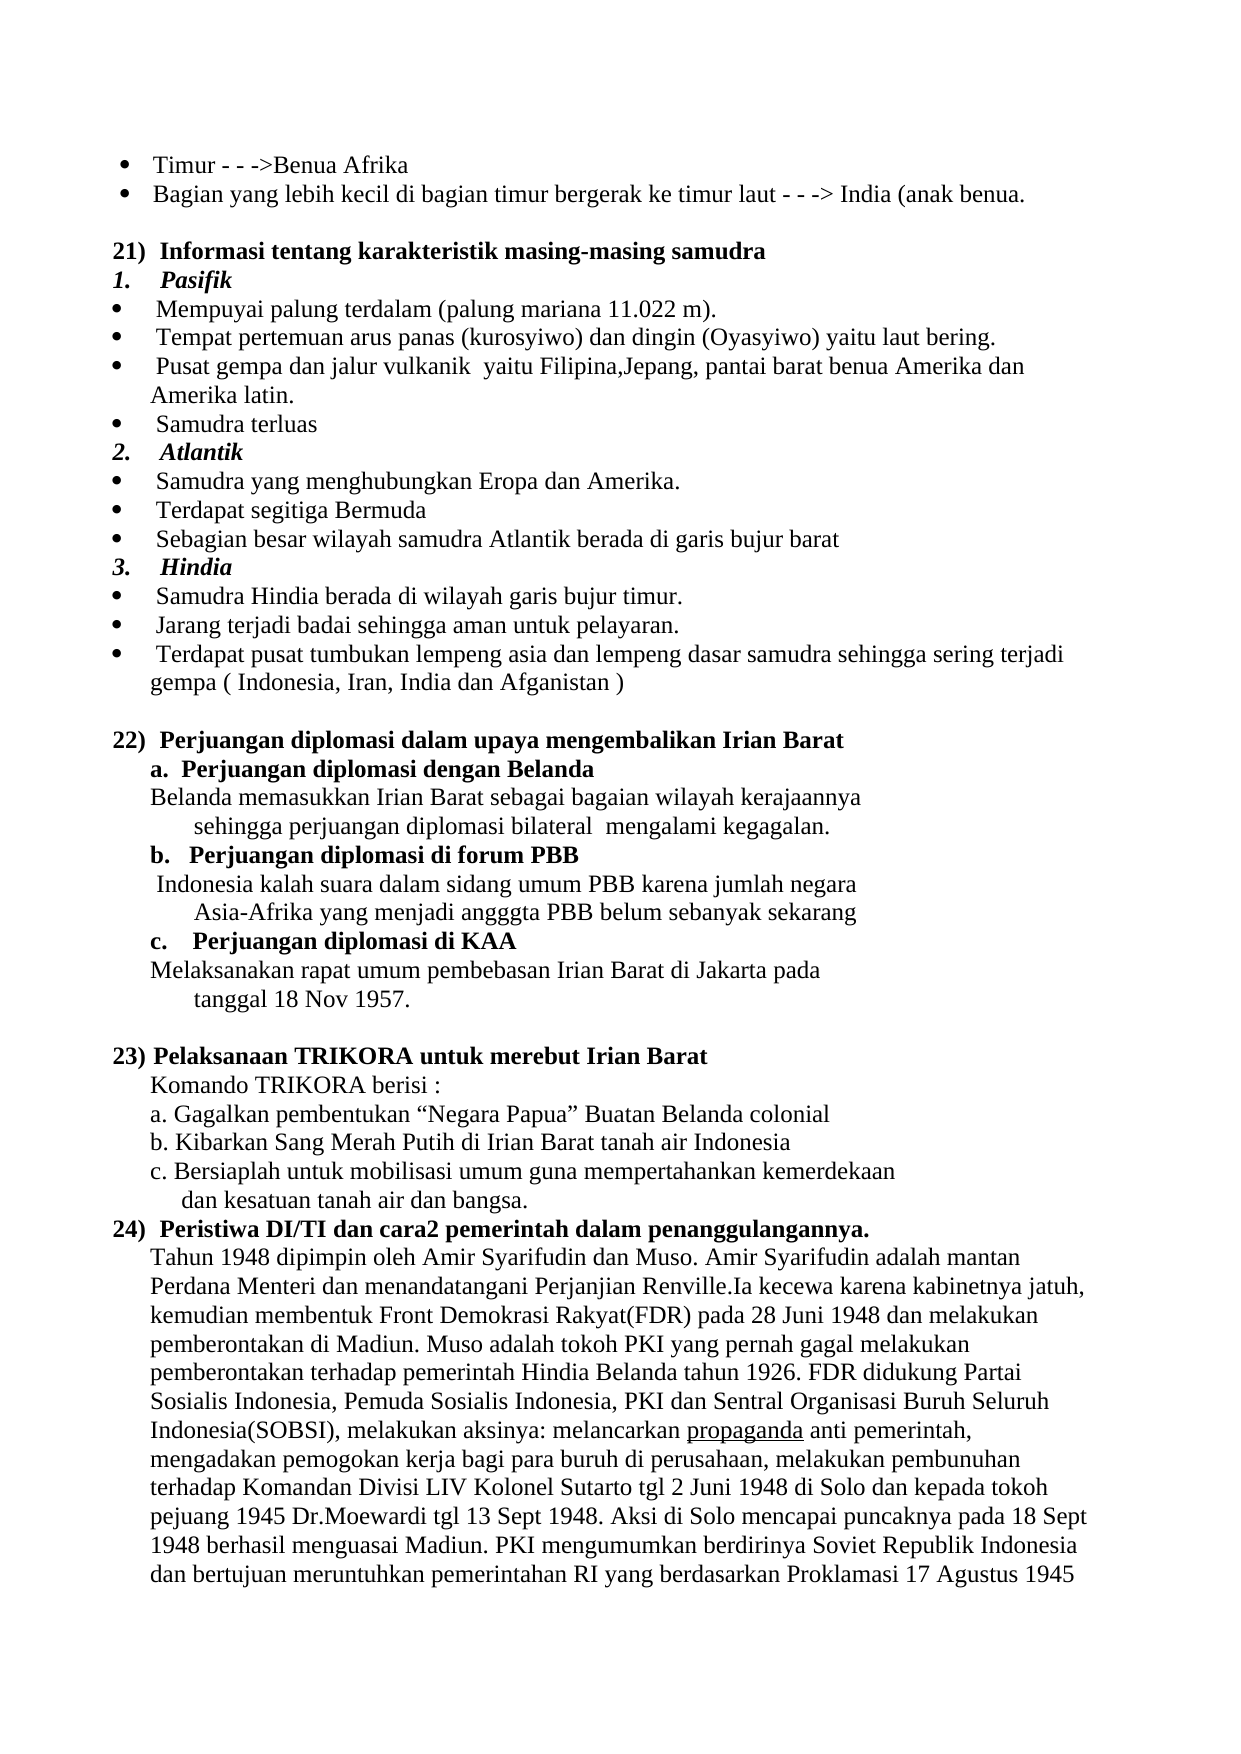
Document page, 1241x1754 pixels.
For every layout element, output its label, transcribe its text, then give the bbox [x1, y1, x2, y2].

text  Samudra terluas [112, 409, 1090, 437]
text a. Perjuangan diplomasi dengan Belanda [150, 754, 1090, 782]
text c. Perjuangan diplomasi di KAA [150, 926, 1090, 955]
text  Timur - - ->Benua Afrika [120, 150, 1090, 179]
text 1. Pasifik [112, 265, 1090, 294]
text 21) Informasi tentang karakteristik masing-masing samudra [112, 236, 1090, 265]
text  Tempat pertemuan arus panas (kurosyiwo) dan dingin (Oyasyiwo) yaitu laut bering. [112, 322, 1090, 351]
text  Samudra yang menghubungkan Eropa dan Amerika. [112, 466, 1090, 495]
text c. Bersiaplah untuk mobilisasi umum guna mempertahankan kemerdekaan dan kesatuan tanah air dan bangsa. [150, 1156, 1090, 1214]
text Melaksanakan rapat umum pembebasan Irian Barat di Jakarta pada tanggal 18 Nov 1957. [150, 955, 1090, 1012]
text b. Perjuangan diplomasi di forum PBB [150, 840, 1090, 869]
text b. Kibarkan Sang Merah Putih di Irian Barat tanah air Indonesia [150, 1127, 1090, 1156]
text  Samudra Hindia berada di wilayah garis bujur timur. [112, 581, 1090, 610]
text  Mempuyai palung terdalam (palung mariana 11.022 m). [112, 294, 1090, 322]
text 23) Pelaksanaan TRIKORA untuk merebut Irian Barat [112, 1041, 1090, 1070]
text 24) Peristiwa DI/TI dan cara2 pemerintah dalam penanggulangannya. [112, 1214, 1090, 1242]
text 22) Perjuangan diplomasi dalam upaya mengembalikan Irian Barat [112, 725, 1090, 754]
text 2. Atlantik [112, 437, 1090, 466]
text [150, 1242, 1090, 1587]
text a. Gagalkan pembentukan “Negara Papua” Buatan Belanda colonial [150, 1099, 1090, 1127]
text  Terdapat segitiga Bermuda [112, 495, 1090, 524]
text Komando TRIKORA berisi : [150, 1070, 1090, 1099]
text Belanda memasukkan Irian Barat sebagai bagaian wilayah kerajaannya sehingga perjuangan diplomasi bilateral mengalami kegagalan. [150, 782, 1090, 840]
text Indonesia kalah suara dalam sidang umum PBB karena jumlah negara Asia-Afrika yang menjadi angggta PBB belum sebanyak sekarang [150, 869, 1090, 926]
text  Sebagian besar wilayah samudra Atlantik berada di garis bujur barat [112, 524, 1090, 552]
text  Bagian yang lebih kecil di bagian timur bergerak ke timur laut - - -> India (anak benua. [120, 179, 1090, 207]
text  Pusat gempa dan jalur vulkanik yaitu Filipina,Jepang, pantai barat benua Amerika dan Amerika latin. [112, 351, 1090, 409]
text  Terdapat pusat tumbukan lempeng asia dan lempeng dasar samudra sehingga sering terjadi gempa ( Indonesia, Iran, India dan Afganistan ) [112, 639, 1090, 696]
text 3. Hindia [112, 552, 1090, 581]
text  Jarang terjadi badai sehingga aman untuk pelayaran. [112, 610, 1090, 639]
